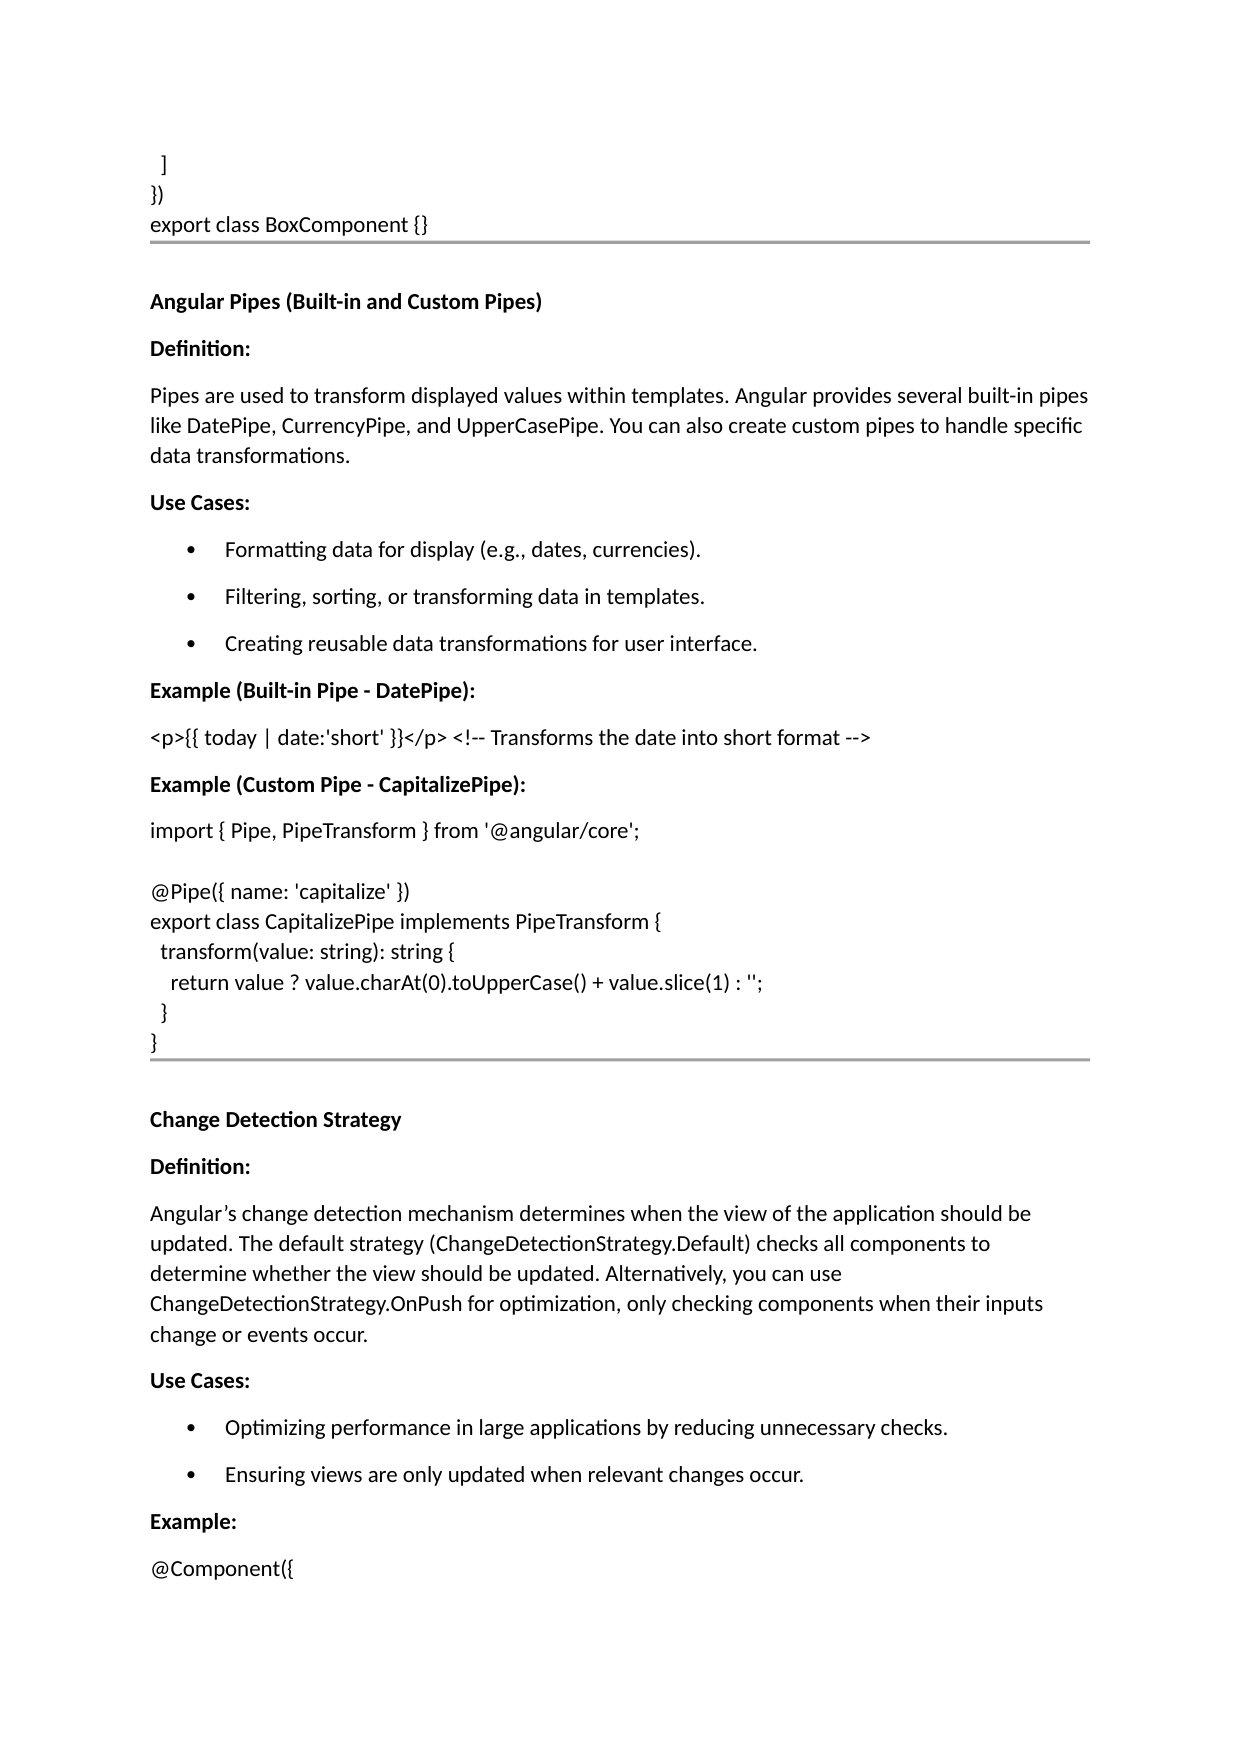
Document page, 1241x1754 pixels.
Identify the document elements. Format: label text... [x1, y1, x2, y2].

text ] [150, 150, 1090, 178]
text Example (Built-in Pipe - DatePipe): [150, 676, 1090, 704]
text import { Pipe, PipeTransform } from '@angular/core'; [150, 817, 1090, 845]
text @Component({ [150, 1554, 1090, 1582]
text Angular’s change detection mechanism determines when the view of the application should be updated. The default strategy (ChangeDetectionStrategy.Default) checks all components to determine whether the view should be updated. Alternatively, you can use ChangeDetectionStrategy.OnPush for optimization, only checking components when their inputs change or events occur. [150, 1199, 1090, 1348]
list Ensuring views are only updated when relevant changes occur. [187, 1460, 1090, 1488]
text Example: [150, 1507, 1090, 1535]
text @Pipe({ name: 'capitalize' }) [150, 877, 1090, 905]
text Definition: [150, 1152, 1090, 1180]
list Filtering, sorting, or transforming data in templates. [187, 582, 1090, 610]
text return value ? value.charAt(0).toUpperCase() + value.slice(1) : ''; [150, 968, 1090, 996]
text Pipes are used to transform displayed values within templates. Angular provides several built-in pipes like DatePipe, CurrencyPipe, and UpperCasePipe. You can also create custom pipes to handle specific data transformations. [150, 381, 1090, 470]
text export class BoxComponent {} [150, 210, 1090, 238]
text <p>{{ today | date:'short' }}</p> <!-- Transforms the date into short format --> [150, 723, 1090, 751]
text transform(value: string): string { [150, 937, 1090, 966]
text Example (Custom Pipe - CapitalizePipe): [150, 770, 1090, 798]
text Angular Pipes (Built-in and Custom Pipes) [150, 287, 1090, 316]
text Use Cases: [150, 488, 1090, 517]
text Definition: [150, 334, 1090, 362]
text } [150, 1028, 1090, 1056]
list Optimizing performance in large applications by reducing unnecessary checks. [187, 1413, 1090, 1442]
text Use Cases: [150, 1367, 1090, 1395]
text }) [150, 180, 1090, 208]
text } [150, 998, 1090, 1026]
list Creating reusable data transformations for user interface. [187, 629, 1090, 657]
text Change Detection Strategy [150, 1105, 1090, 1133]
list Formatting data for display (e.g., dates, currencies). [187, 535, 1090, 563]
text export class CapitalizePipe implements PipeTransform { [150, 907, 1090, 935]
